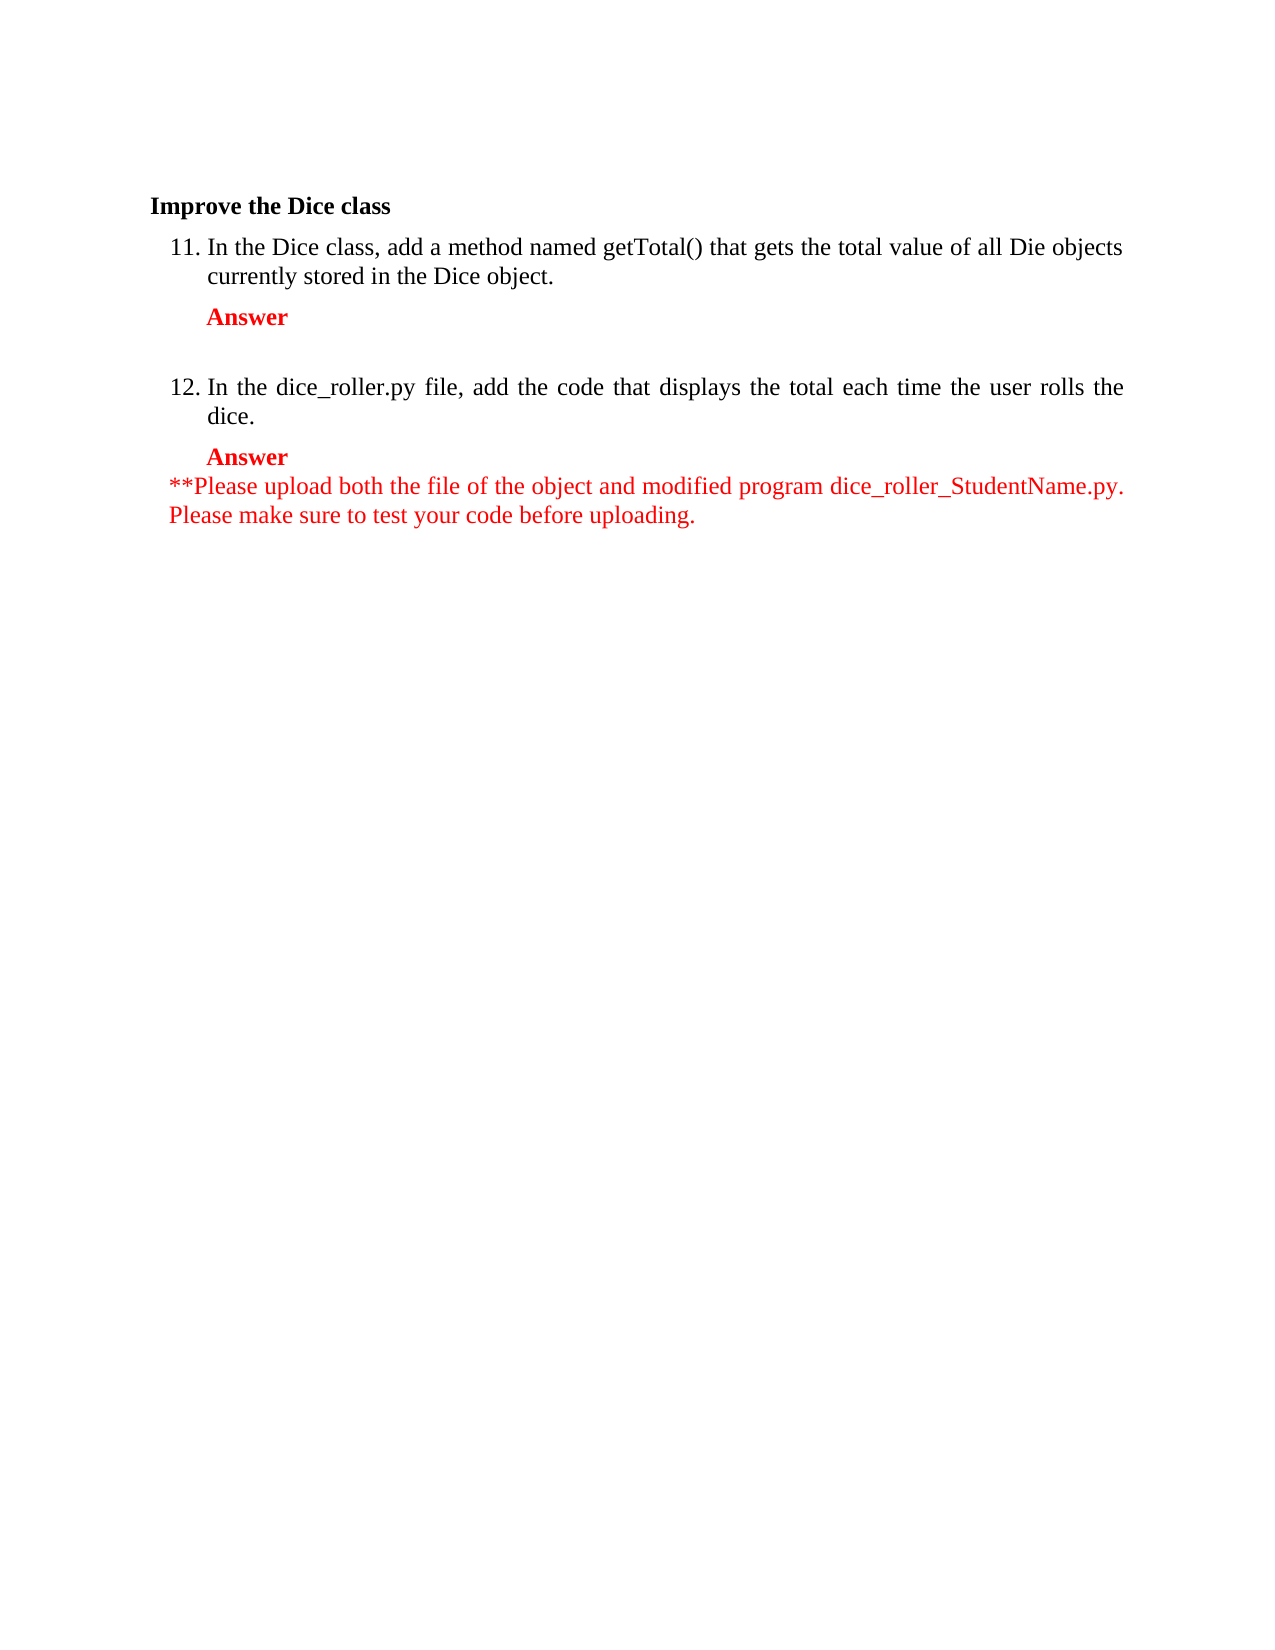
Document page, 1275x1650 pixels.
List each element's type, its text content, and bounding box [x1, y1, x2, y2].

text **Please upload both the file of the object and modified program dice_roller_StudentName.py. Please make sure to test your code before uploading. [169, 471, 1125, 529]
text Answer [206, 442, 1125, 471]
list In the Dice class, add a method named getTotal() that gets the total value of all Die objects currently stored in the Dice object. [169, 232, 1125, 290]
text Answer [206, 302, 1125, 331]
text Improve the Dice class [150, 191, 1125, 220]
list In the dice_roller.py file, add the code that displays the total each time the user rolls the dice. [169, 372, 1125, 430]
